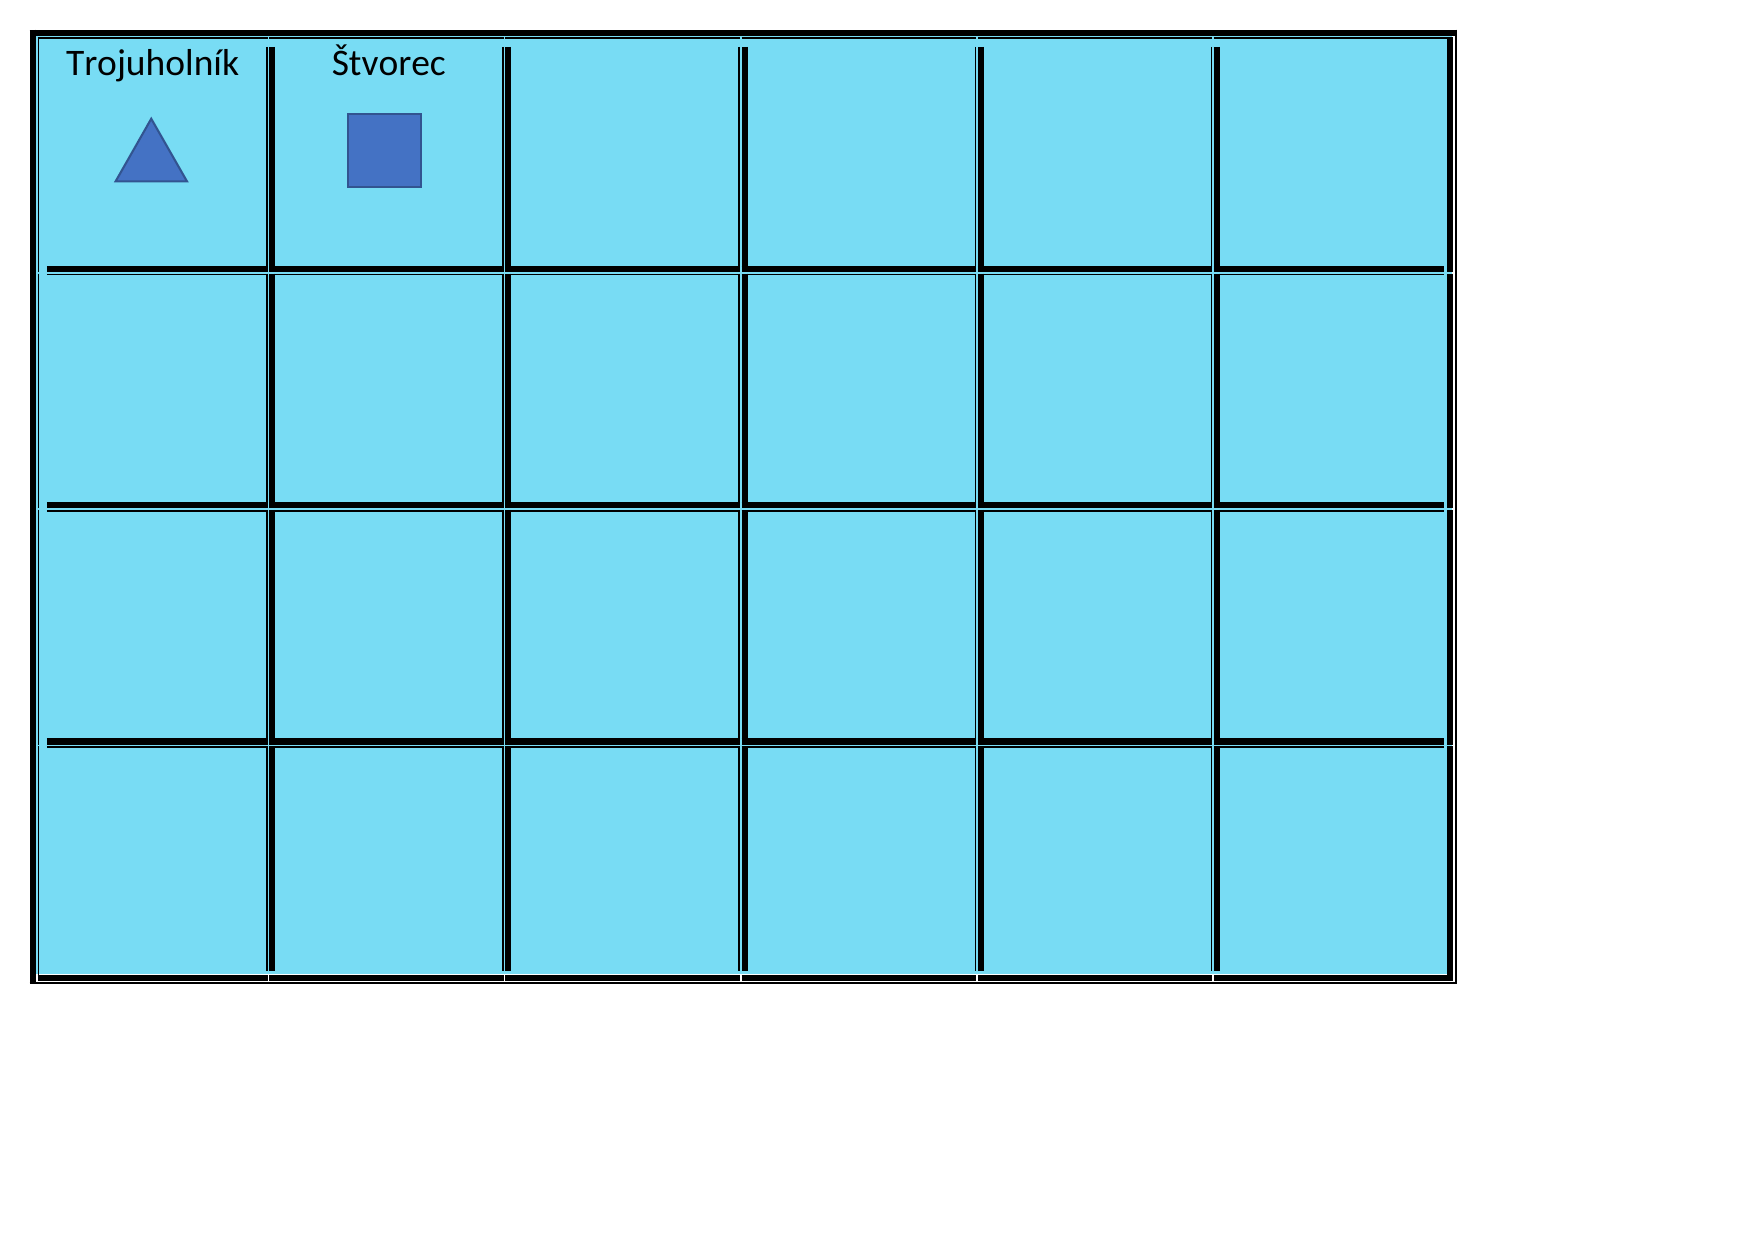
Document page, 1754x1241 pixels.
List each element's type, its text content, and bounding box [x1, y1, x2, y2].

table_cell [36, 738, 271, 974]
table_header Trojuholník [36, 36, 271, 266]
table_cell [511, 275, 738, 502]
table_cell [1215, 266, 1452, 502]
table_header [743, 36, 979, 266]
table_cell [984, 512, 1211, 738]
table_cell [511, 512, 738, 738]
table_cell [1215, 738, 1452, 974]
table_header [979, 36, 1215, 266]
table_cell [507, 738, 743, 974]
table_cell [984, 275, 1211, 502]
table_header [507, 36, 743, 266]
table_cell [1215, 502, 1452, 738]
table_cell [979, 738, 1215, 974]
table_cell [748, 275, 975, 502]
table_header Štvorec [271, 36, 507, 266]
table_header [1215, 39, 1447, 266]
table_cell [748, 512, 975, 738]
table_cell [743, 738, 979, 974]
table_cell [36, 502, 271, 738]
table_cell [275, 275, 502, 502]
table_cell [271, 738, 507, 974]
table_cell [36, 266, 271, 502]
table_cell [275, 512, 502, 738]
